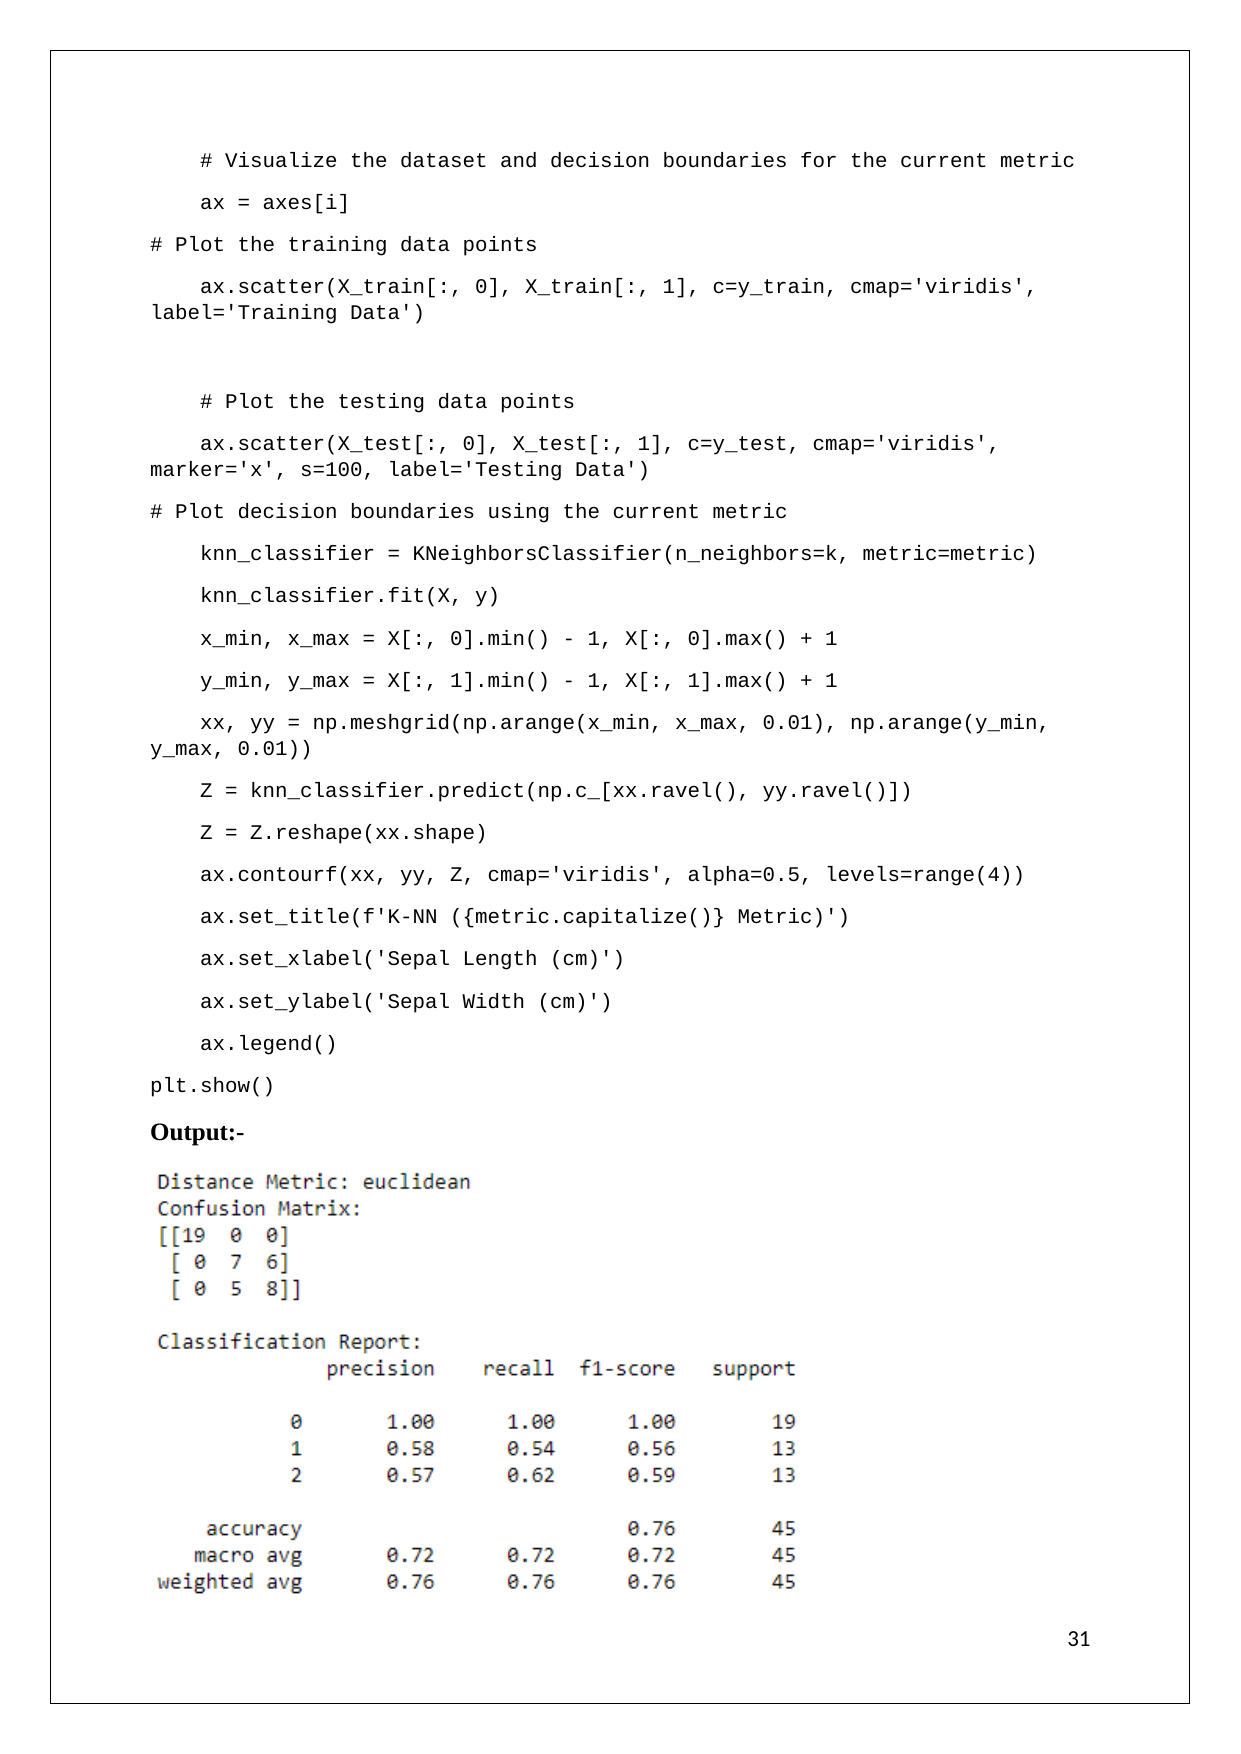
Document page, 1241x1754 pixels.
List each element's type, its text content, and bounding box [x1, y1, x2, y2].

text Z = Z.reshape(xx.shape) [150, 822, 1090, 846]
text # Visualize the dataset and decision boundaries for the current metric [150, 150, 1090, 174]
text knn_classifier = KNeighborsClassifier(n_neighbors=k, metric=metric) [150, 543, 1090, 567]
text x_min, x_max = X[:, 0].min() - 1, X[:, 0].max() + 1 [150, 628, 1090, 651]
text # Plot decision boundaries using the current metric [150, 501, 1090, 525]
text ax.set_xlabel('Sepal Length (cm)') [150, 948, 1090, 972]
text # Plot the testing data points [150, 391, 1090, 415]
text ax.set_ylabel('Sepal Width (cm)') [150, 991, 1090, 1014]
text ax.scatter(X_test[:, 0], X_test[:, 1], c=y_test, cmap='viridis', marker='x', s=100, label='Testing Data') [150, 433, 1090, 482]
text ax.set_title(f'K-NN ({metric.capitalize()} Metric)') [150, 906, 1090, 930]
text knn_classifier.fit(X, y) [150, 585, 1090, 609]
text y_min, y_max = X[:, 1].min() - 1, X[:, 1].max() + 1 [150, 670, 1090, 693]
text # Plot the training data points [150, 234, 1090, 258]
text ax.contourf(xx, yy, Z, cmap='viridis', alpha=0.5, levels=range(4)) [150, 864, 1090, 888]
text ax = axes[i] [150, 192, 1090, 216]
text ax.legend() [150, 1033, 1090, 1056]
text xx, yy = np.meshgrid(np.arange(x_min, x_max, 0.01), np.arange(y_min, y_max, 0.01)) [150, 712, 1090, 761]
text ax.scatter(X_train[:, 0], X_train[:, 1], c=y_train, cmap='viridis', label='Training Data') [150, 277, 1090, 326]
text Output:- [150, 1117, 1090, 1146]
picture [150, 1165, 812, 1603]
text Z = knn_classifier.predict(np.c_[xx.ravel(), yy.ravel()]) [150, 780, 1090, 803]
text plt.show() [150, 1075, 1090, 1099]
